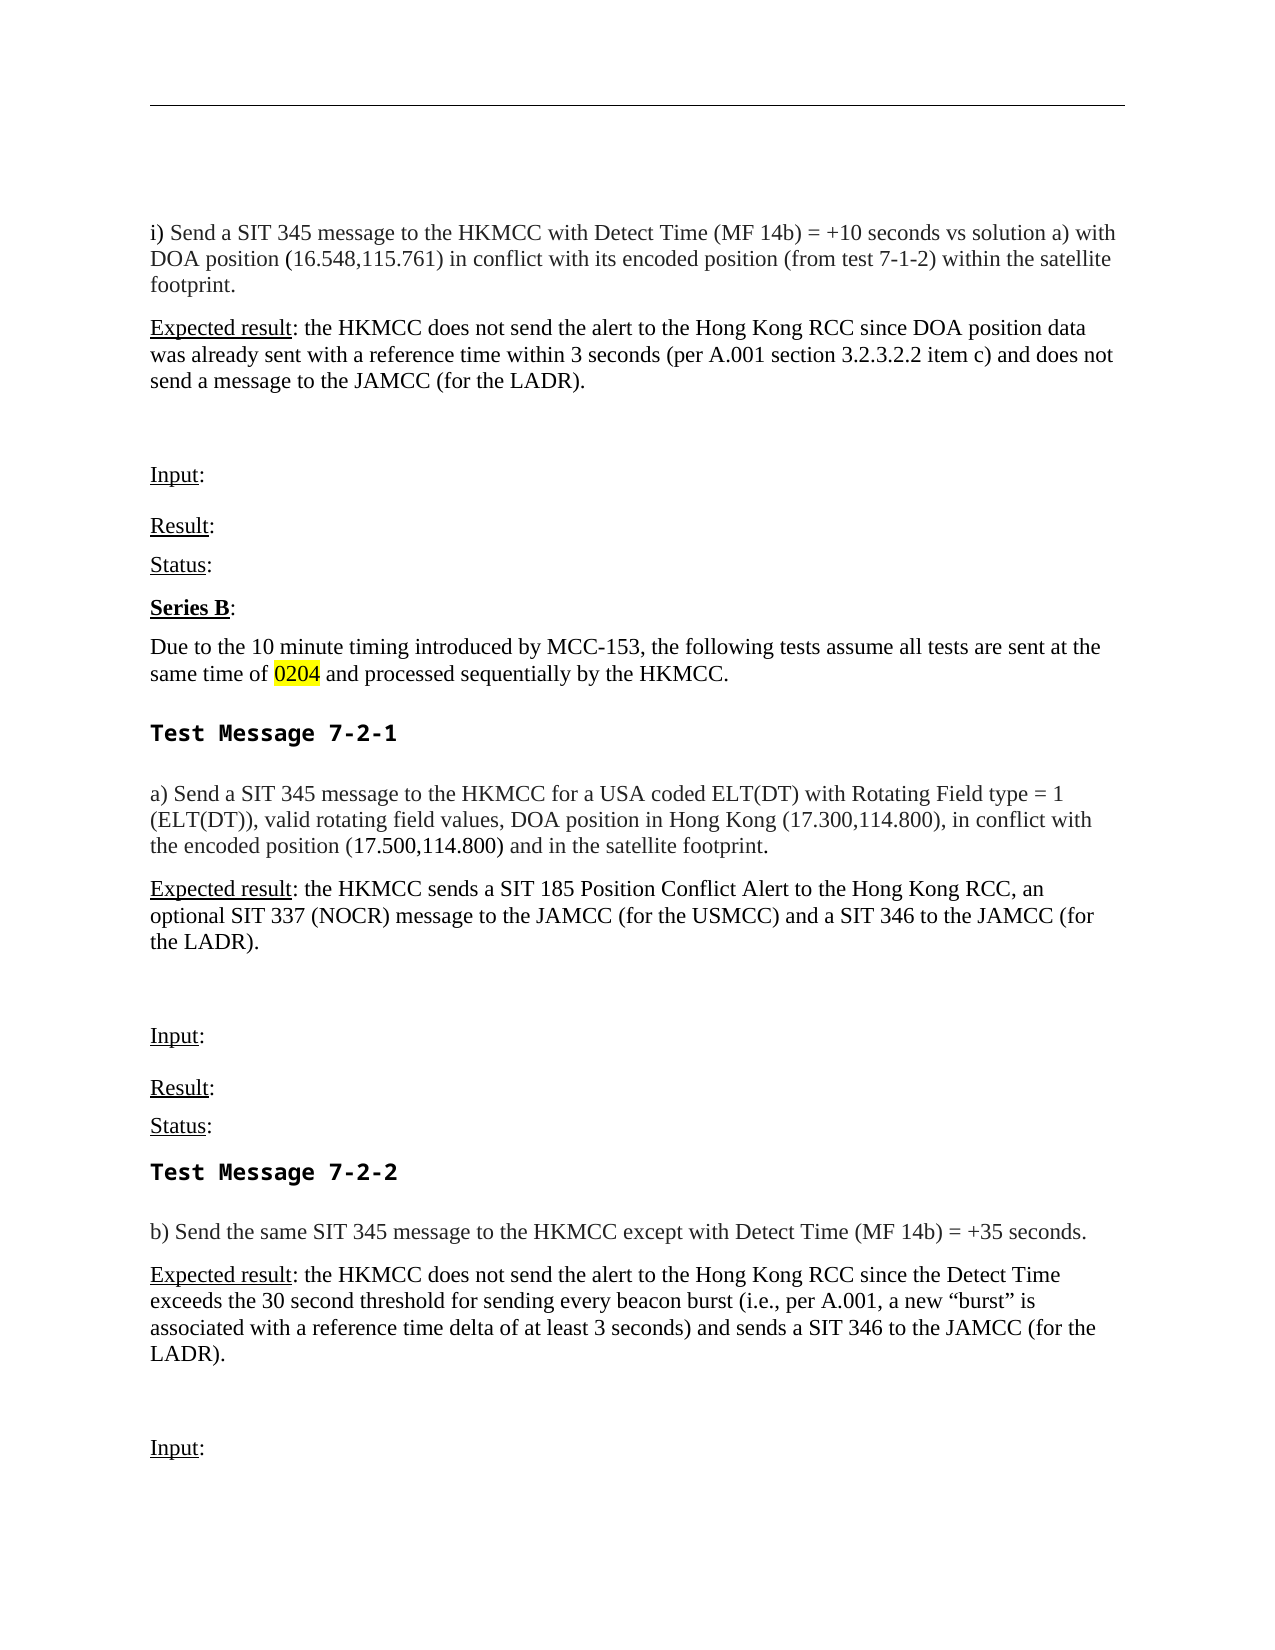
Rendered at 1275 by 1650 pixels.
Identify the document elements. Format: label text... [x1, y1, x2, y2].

text Expected result: the HKMCC does not send the alert to the Hong Kong RCC since DOA position data was already sent with a reference time within 3 seconds (per A.001 section 3.2.3.2.2 item c) and does not send a message to the JAMCC (for the LADR). [150, 314, 1125, 393]
text Input: [150, 1434, 1125, 1460]
text i) Send a SIT 345 message to the HKMCC with Detect Time (MF 14b) = +10 seconds vs solution a) with DOA position (16.548,115.761) in conflict with its encoded position (from test 7-1-2) within the satellite footprint. [150, 219, 1125, 298]
text Expected result: the HKMCC sends a SIT 185 Position Conflict Alert to the Hong Kong RCC, an optional SIT 337 (NOCR) message to the JAMCC (for the USMCC) and a SIT 346 to the JAMCC (for the LADR). [150, 875, 1125, 954]
subtitle Series B: [150, 594, 1125, 621]
text Test Message 7-2-1 [150, 717, 1125, 748]
text Status: [150, 551, 1125, 578]
text Expected result: the HKMCC does not send the alert to the Hong Kong RCC since the Detect Time exceeds the 30 second threshold for sending every beacon burst (i.e., per A.001, a new “burst” is associated with a reference time delta of at least 3 seconds) and sends a SIT 346 to the JAMCC (for the LADR). [150, 1261, 1125, 1366]
text Test Message 7-2-2 [150, 1155, 1125, 1187]
text Input: [150, 1022, 1125, 1048]
text Status: [150, 1112, 1125, 1139]
subtitle Result: [150, 1073, 1125, 1100]
text a) Send a SIT 345 message to the HKMCC for a USA coded ELT(DT) with Rotating Field type = 1 (ELT(DT)), valid rotating field values, DOA position in Hong Kong (17.300,114.800), in conflict with the encoded position (17.500,114.800) and in the satellite footprint. [150, 780, 1125, 859]
subtitle Result: [150, 512, 1125, 539]
text Input: [150, 461, 1125, 487]
text b) Send the same SIT 345 message to the HKMCC except with Detect Time (MF 14b) = +35 seconds. [150, 1218, 1125, 1244]
text Due to the 10 minute timing introduced by MCC-153, the following tests assume all tests are sent at the same time of 0204 and processed sequentially by the HKMCC. [150, 633, 1125, 686]
